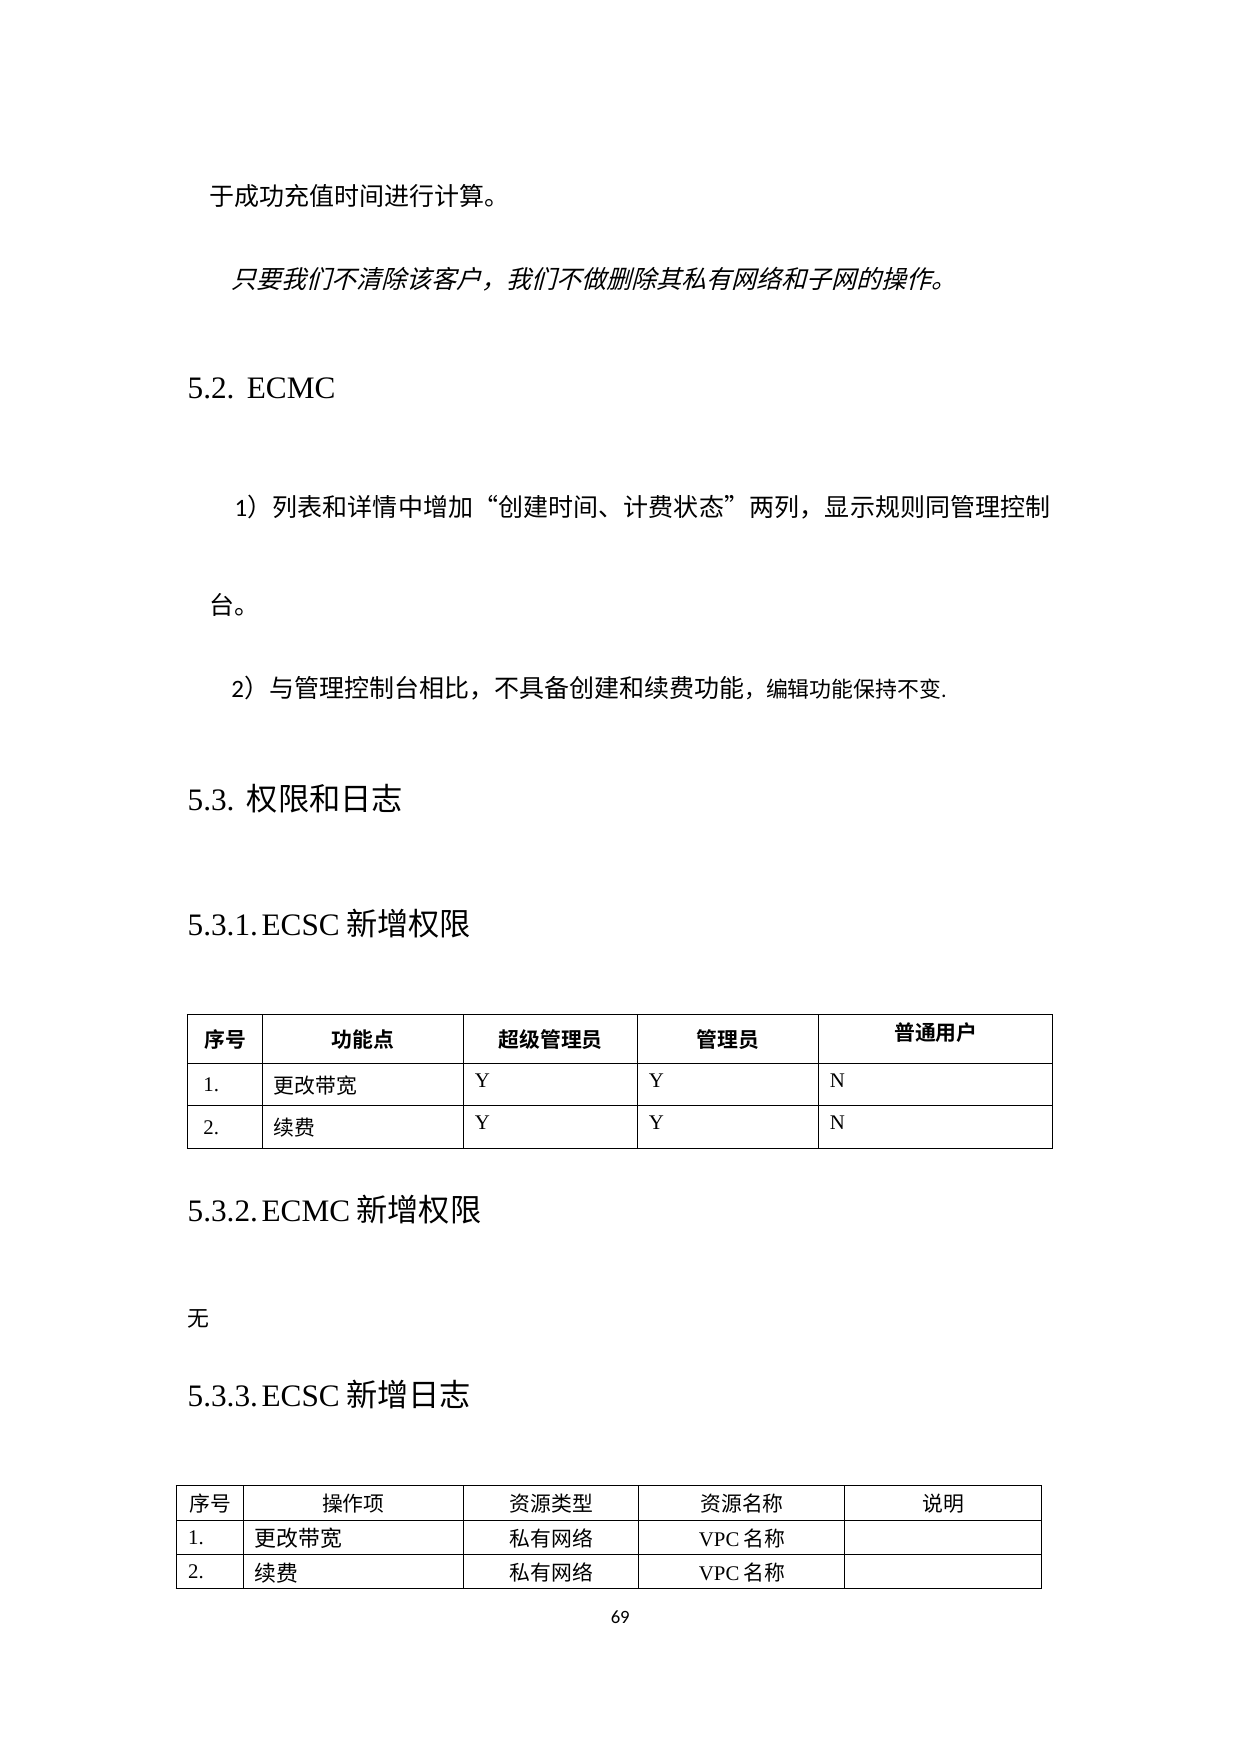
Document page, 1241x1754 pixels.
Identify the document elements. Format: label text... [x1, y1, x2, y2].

text 2）与管理控制台相比，不具备创建和续费功能，编辑功能保持不变. [187, 654, 1053, 719]
text 无 [187, 1301, 1053, 1333]
subtitle 权限和日志 [187, 764, 1053, 829]
table_cell [845, 1521, 1041, 1554]
table_cell VPC名称 [639, 1555, 844, 1588]
table_cell N [819, 1106, 1052, 1147]
table_cell N [819, 1064, 1052, 1105]
table_cell [188, 1064, 262, 1105]
table_header 管理员 [638, 1015, 818, 1062]
text 只要我们不清除该客户，我们不做删除其私有网络和子网的操作。 [187, 245, 1053, 310]
table_cell 续费 [244, 1555, 463, 1588]
table_header 资源名称 [639, 1486, 844, 1519]
table_cell 更改带宽 [263, 1064, 463, 1105]
table_cell Y [464, 1064, 637, 1105]
table_cell [188, 1106, 262, 1147]
table_header 普通用户 [819, 1015, 1052, 1062]
table_header 说明 [845, 1486, 1041, 1519]
subtitle ECSC新增权限 [187, 889, 1053, 954]
table_cell [177, 1555, 243, 1588]
table_cell VPC名称 [639, 1521, 844, 1554]
table_cell 私有网络 [464, 1521, 638, 1554]
table_cell Y [464, 1106, 637, 1147]
table_cell [177, 1521, 243, 1554]
table_header 超级管理员 [464, 1015, 637, 1062]
table_cell 更改带宽 [244, 1521, 463, 1554]
table_cell 私有网络 [464, 1555, 638, 1588]
table_cell Y [638, 1064, 818, 1105]
subtitle ECSC新增日志 [187, 1360, 1053, 1425]
text 1）列表和详情中增加“创建时间、计费状态”两列，显示规则同管理控制台。 [209, 473, 1053, 636]
table_header 操作项 [244, 1486, 463, 1519]
table_cell 续费 [263, 1106, 463, 1147]
subtitle ECMC新增权限 [187, 1176, 1053, 1241]
table_header 资源类型 [464, 1486, 638, 1519]
table_cell [845, 1555, 1041, 1588]
table_cell Y [638, 1106, 818, 1147]
table_header 序号 [188, 1015, 262, 1062]
table_header 功能点 [263, 1015, 463, 1062]
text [209, 162, 1053, 227]
subtitle ECMC [187, 355, 1053, 420]
table_header 序号 [177, 1486, 243, 1519]
